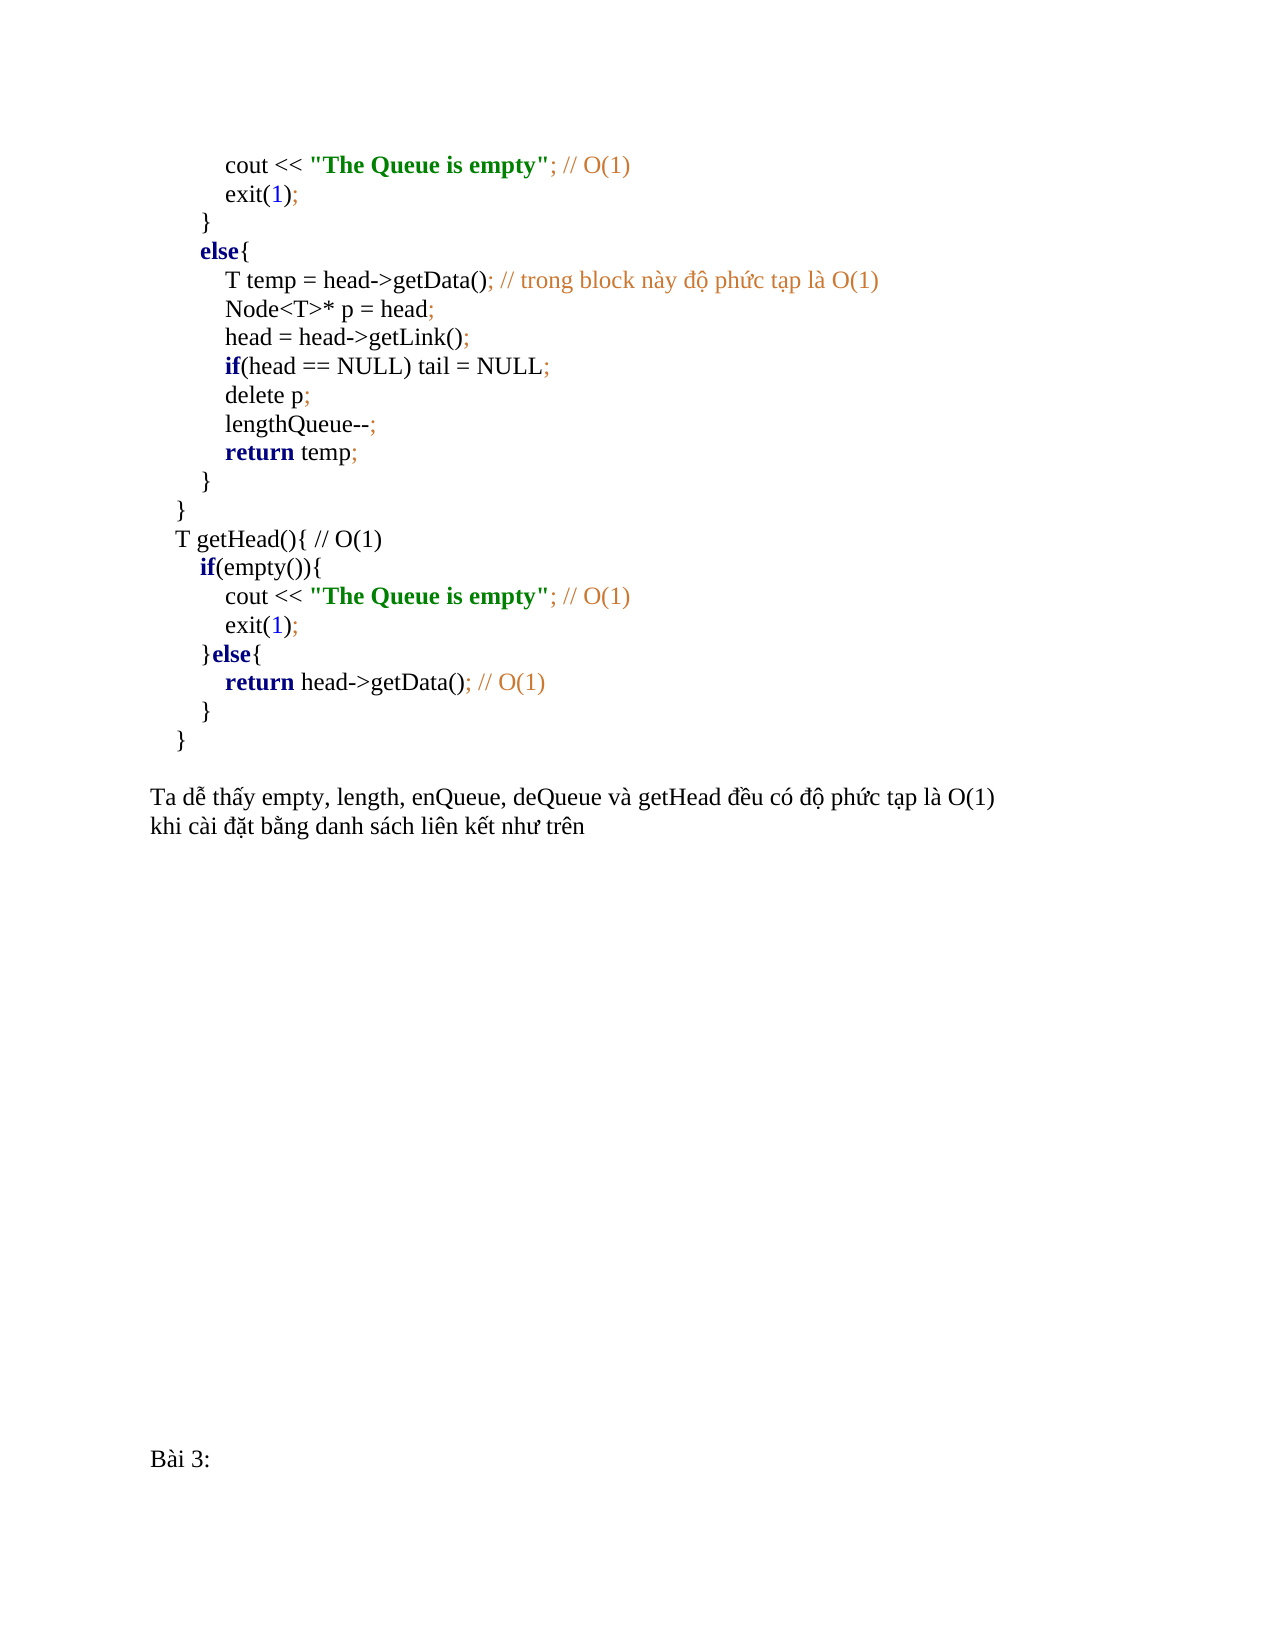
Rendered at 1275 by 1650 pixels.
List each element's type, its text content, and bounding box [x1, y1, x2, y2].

text Ta dễ thấy empty, length, enQueue, deQueue và getHead đều có độ phức tạp là O(1) [150, 782, 1125, 811]
text khi cài đặt bằng danh sách liên kết như trên [150, 811, 1125, 840]
text Bài 3: [150, 1444, 1125, 1472]
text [150, 150, 1125, 754]
